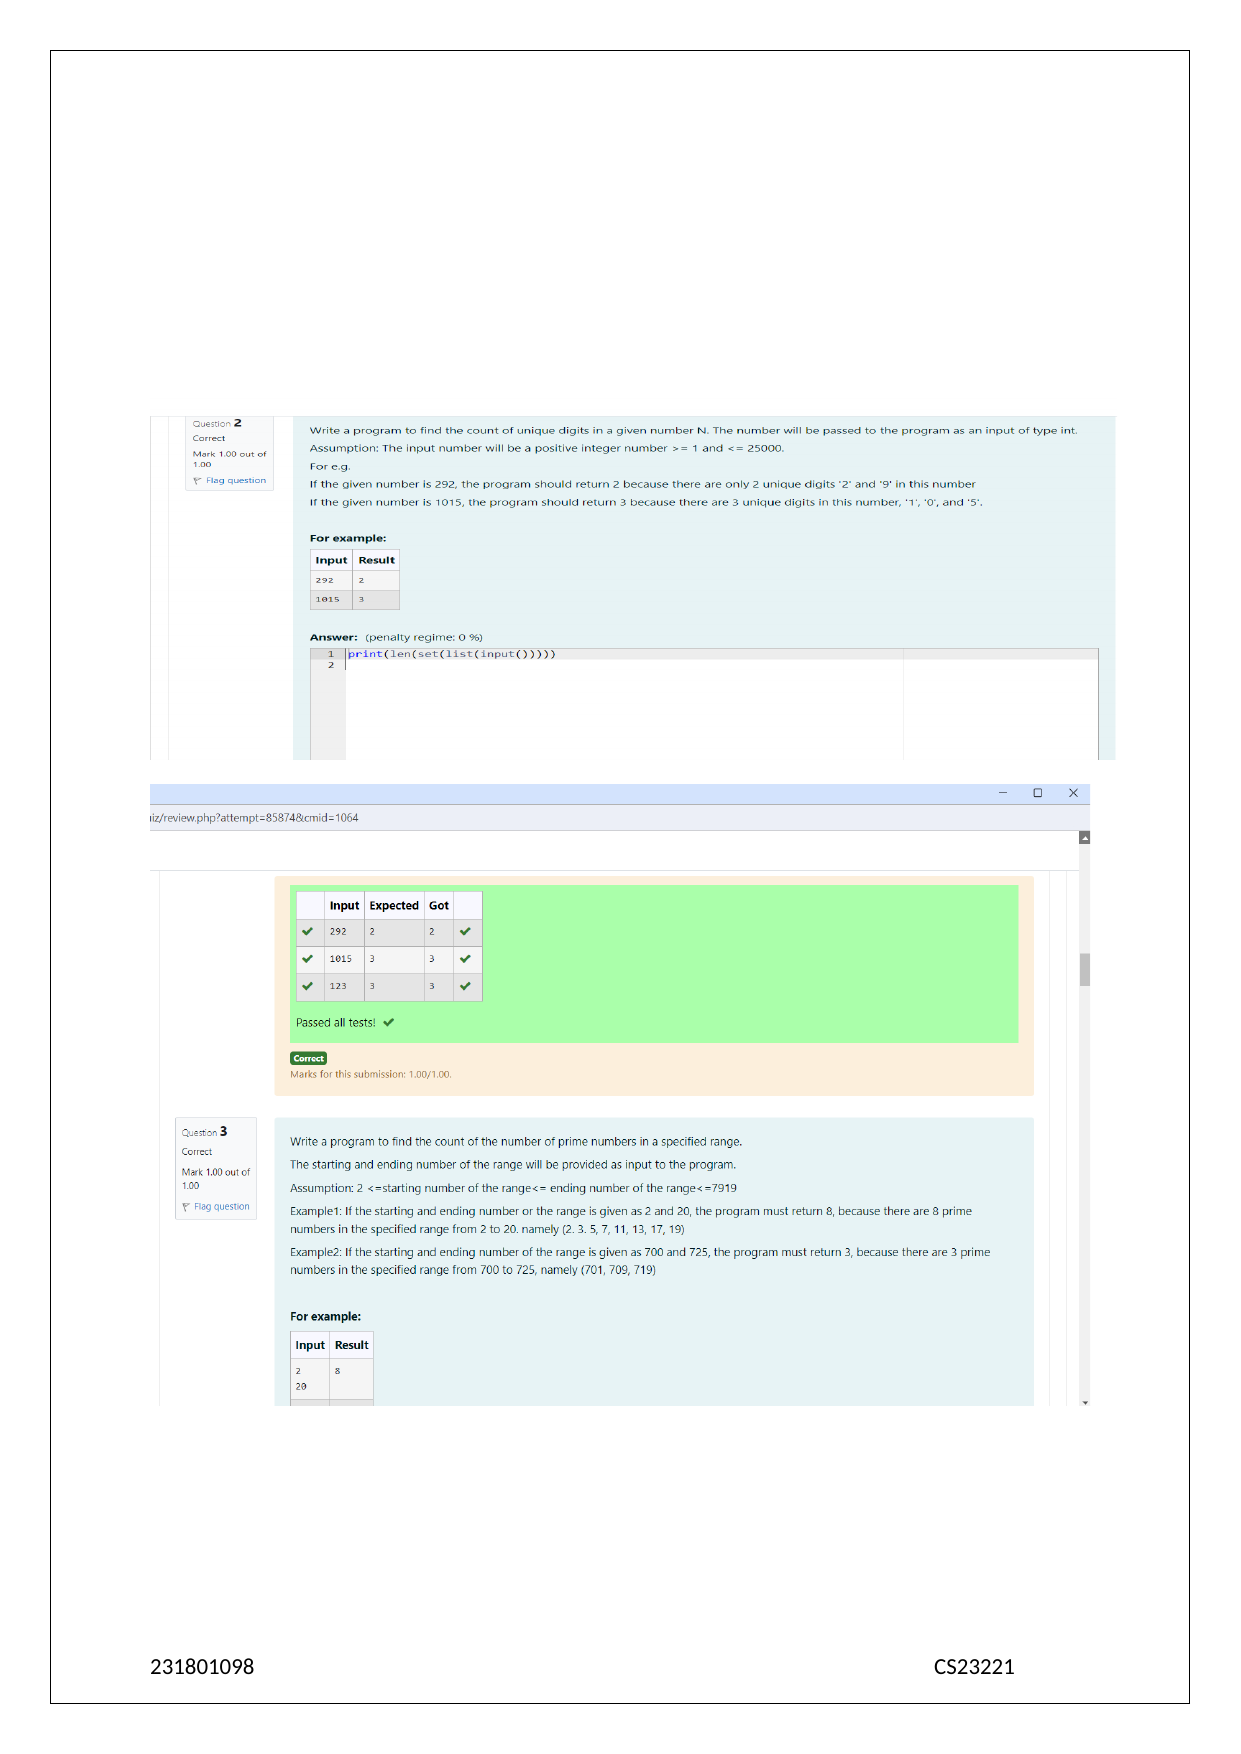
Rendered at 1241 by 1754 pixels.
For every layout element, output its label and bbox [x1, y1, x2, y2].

picture [150, 784, 1091, 1406]
picture [150, 387, 1118, 760]
